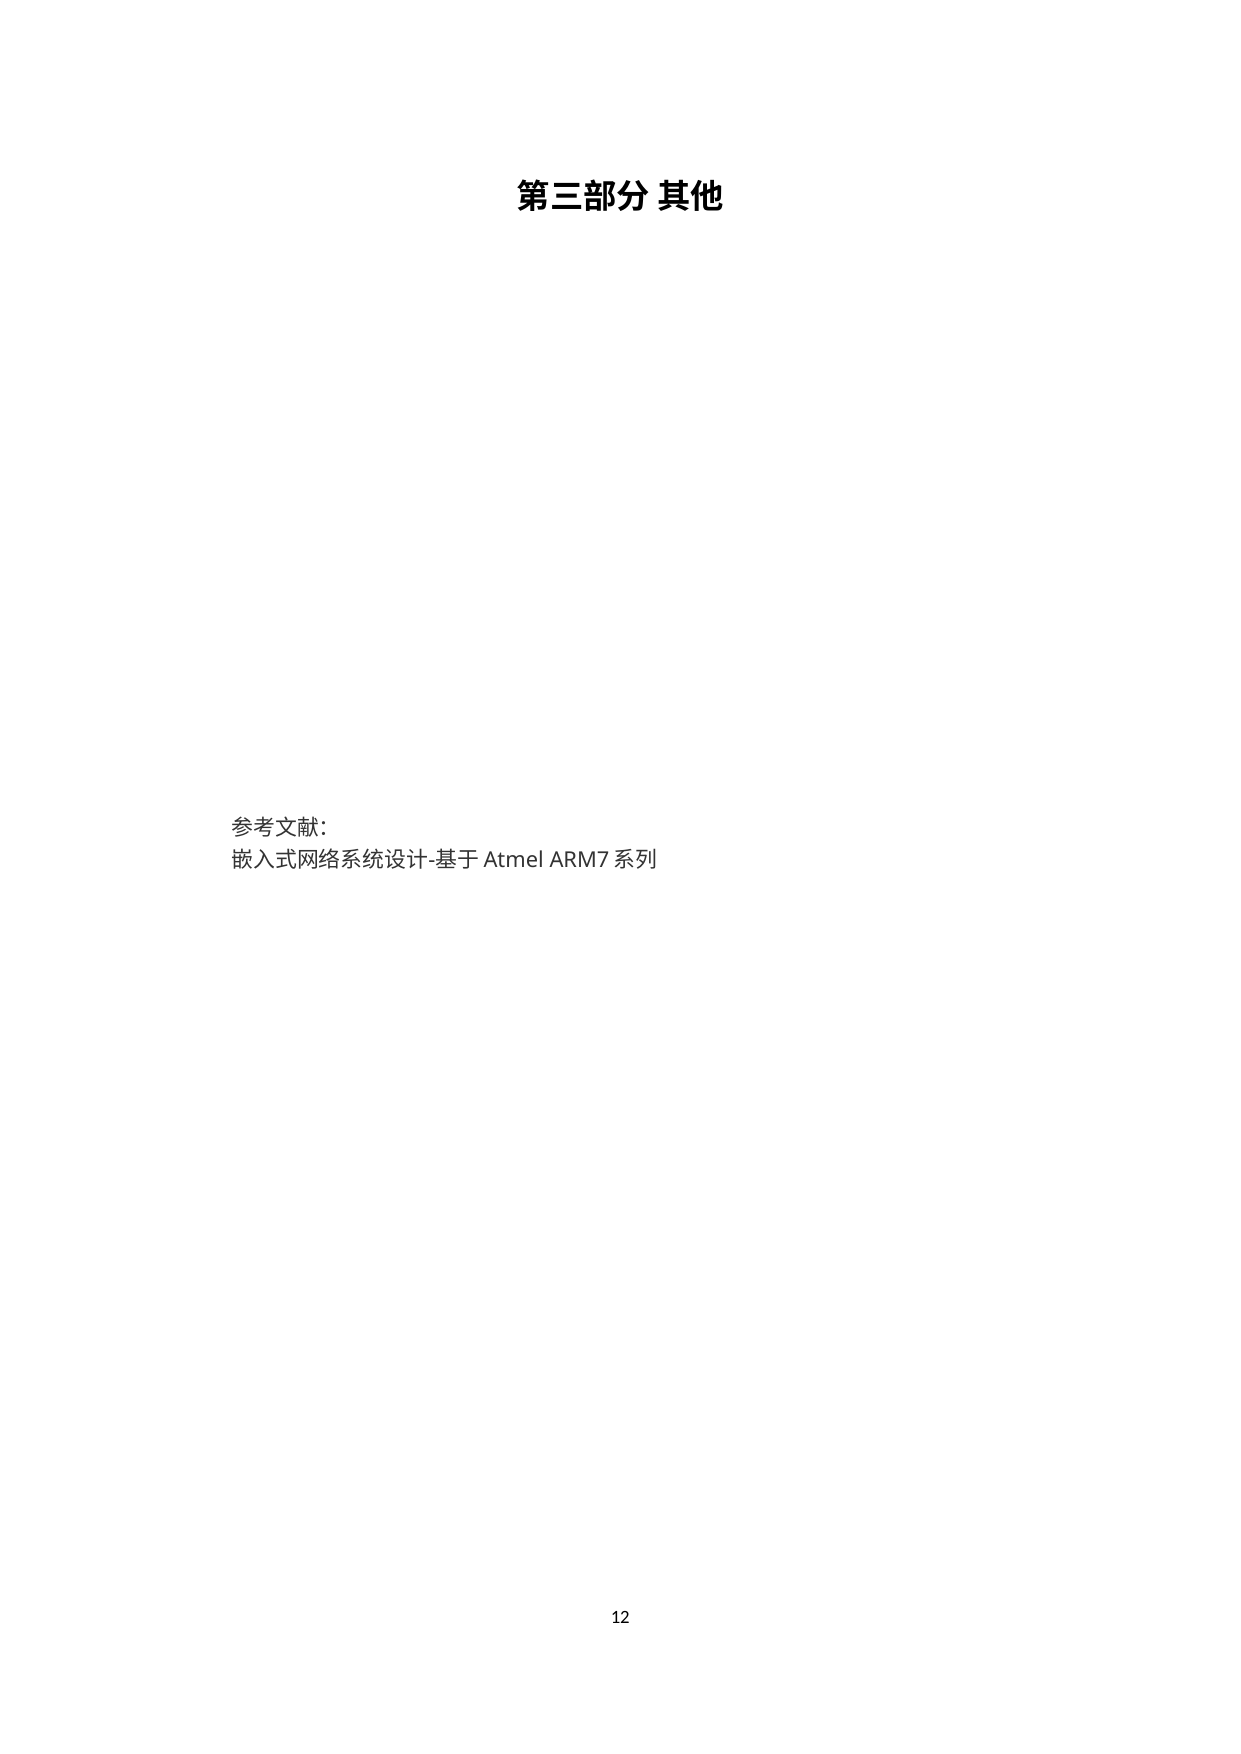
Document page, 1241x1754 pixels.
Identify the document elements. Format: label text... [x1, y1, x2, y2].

text 参考文献： [187, 809, 1053, 842]
text 嵌入式网络系统设计-基于Atmel ARM7系列 [187, 842, 1053, 874]
subtitle 第三部分 其他 [187, 162, 1053, 227]
